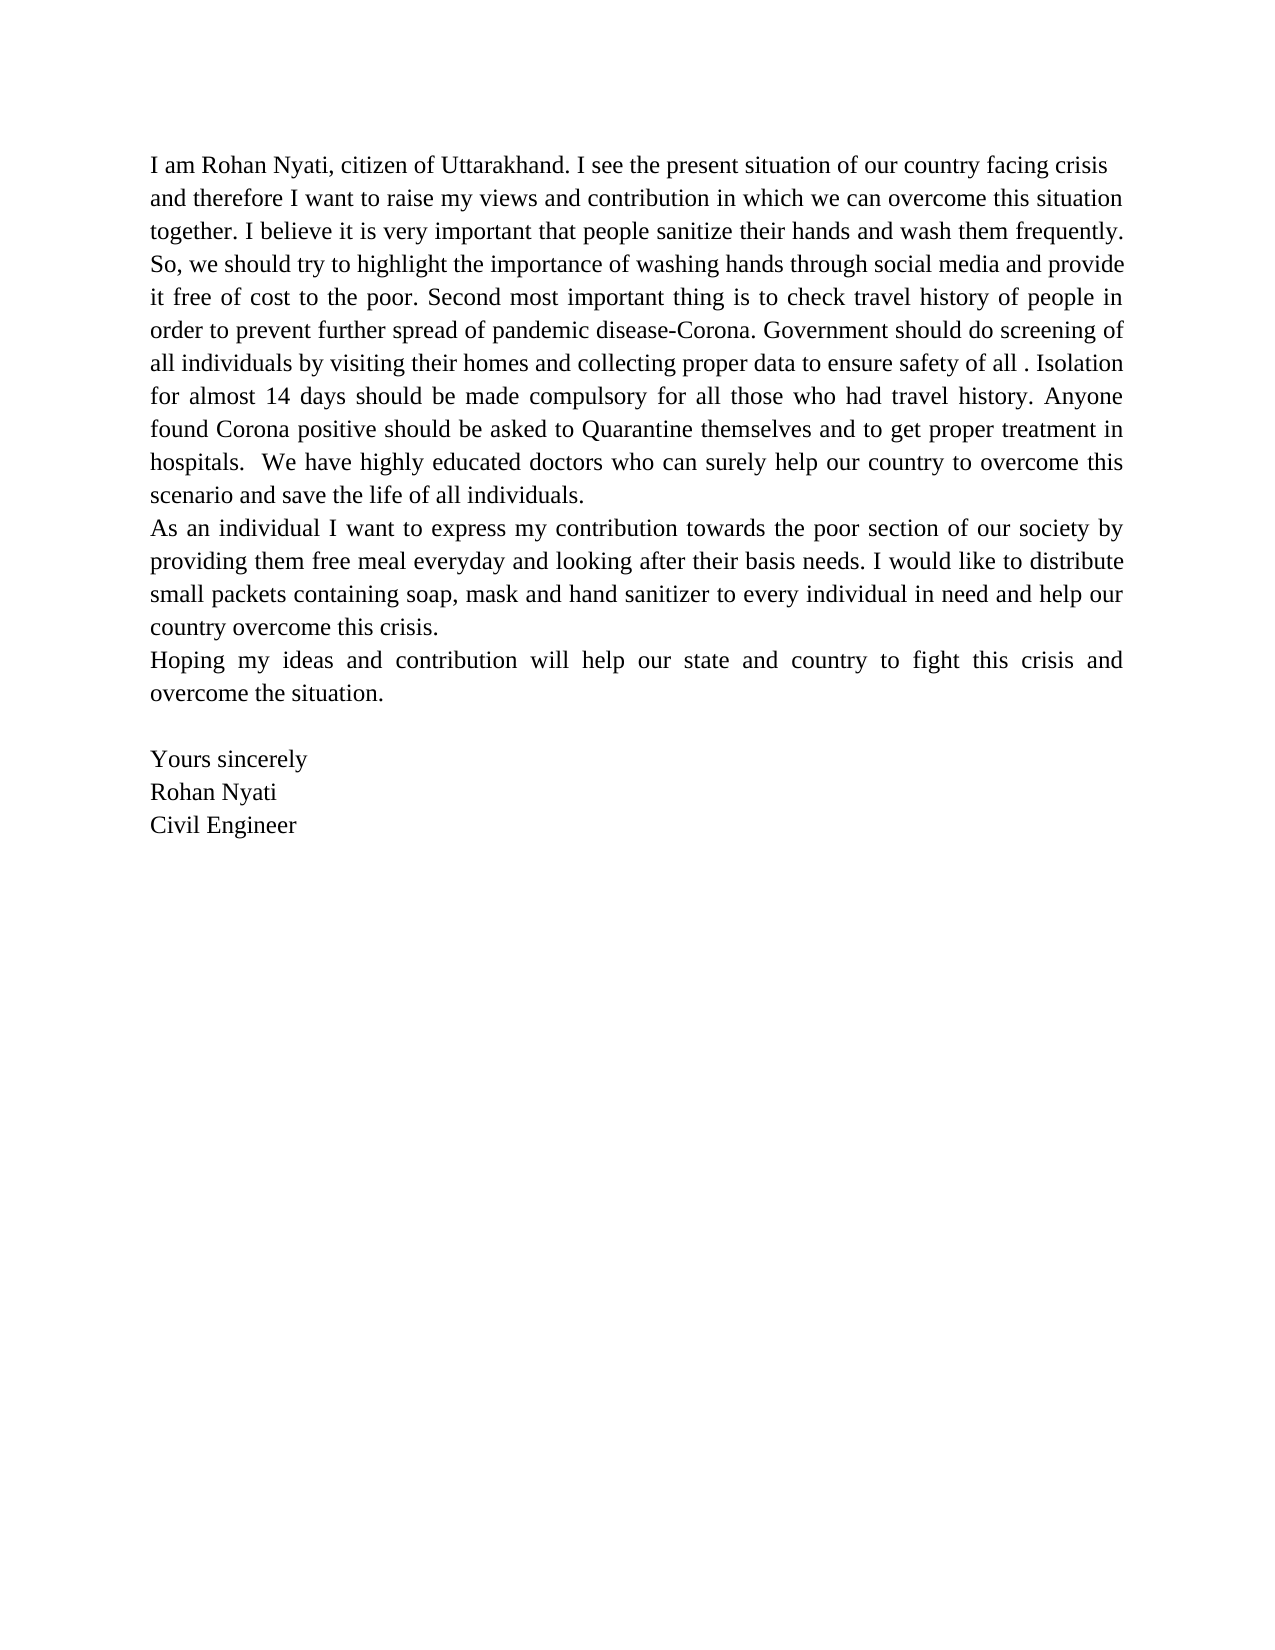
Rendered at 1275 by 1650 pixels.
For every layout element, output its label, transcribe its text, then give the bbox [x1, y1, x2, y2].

text Yours sincerely [150, 744, 1125, 773]
text I am Rohan Nyati, citizen of Uttarakhand. I see the present situation of our country facing crisis [150, 150, 1125, 179]
text Civil Engineer [150, 810, 1125, 839]
text As an individual I want to express my contribution towards the poor section of our society by providing them free meal everyday and looking after their basis needs. I would like to distribute small packets containing soap, mask and hand sanitizer to every individual in need and help our country overcome this crisis. [150, 513, 1125, 641]
text Rohan Nyati [150, 777, 1125, 806]
text and therefore I want to raise my views and contribution in which we can overcome this situation together. I believe it is very important that people sanitize their hands and wash them frequently. So, we should try to highlight the importance of washing hands through social media and provide it free of cost to the poor. Second most important thing is to check travel history of people in order to prevent further spread of pandemic disease-Corona. Government should do screening of all individuals by visiting their homes and collecting proper data to ensure safety of all . Isolation for almost 14 days should be made compulsory for all those who had travel history. Anyone found Corona positive should be asked to Quarantine themselves and to get proper treatment in hospitals. We have highly educated doctors who can surely help our country to overcome this scenario and save the life of all individuals. [150, 183, 1125, 509]
text Hoping my ideas and contribution will help our state and country to fight this crisis and overcome the situation. [150, 645, 1125, 707]
